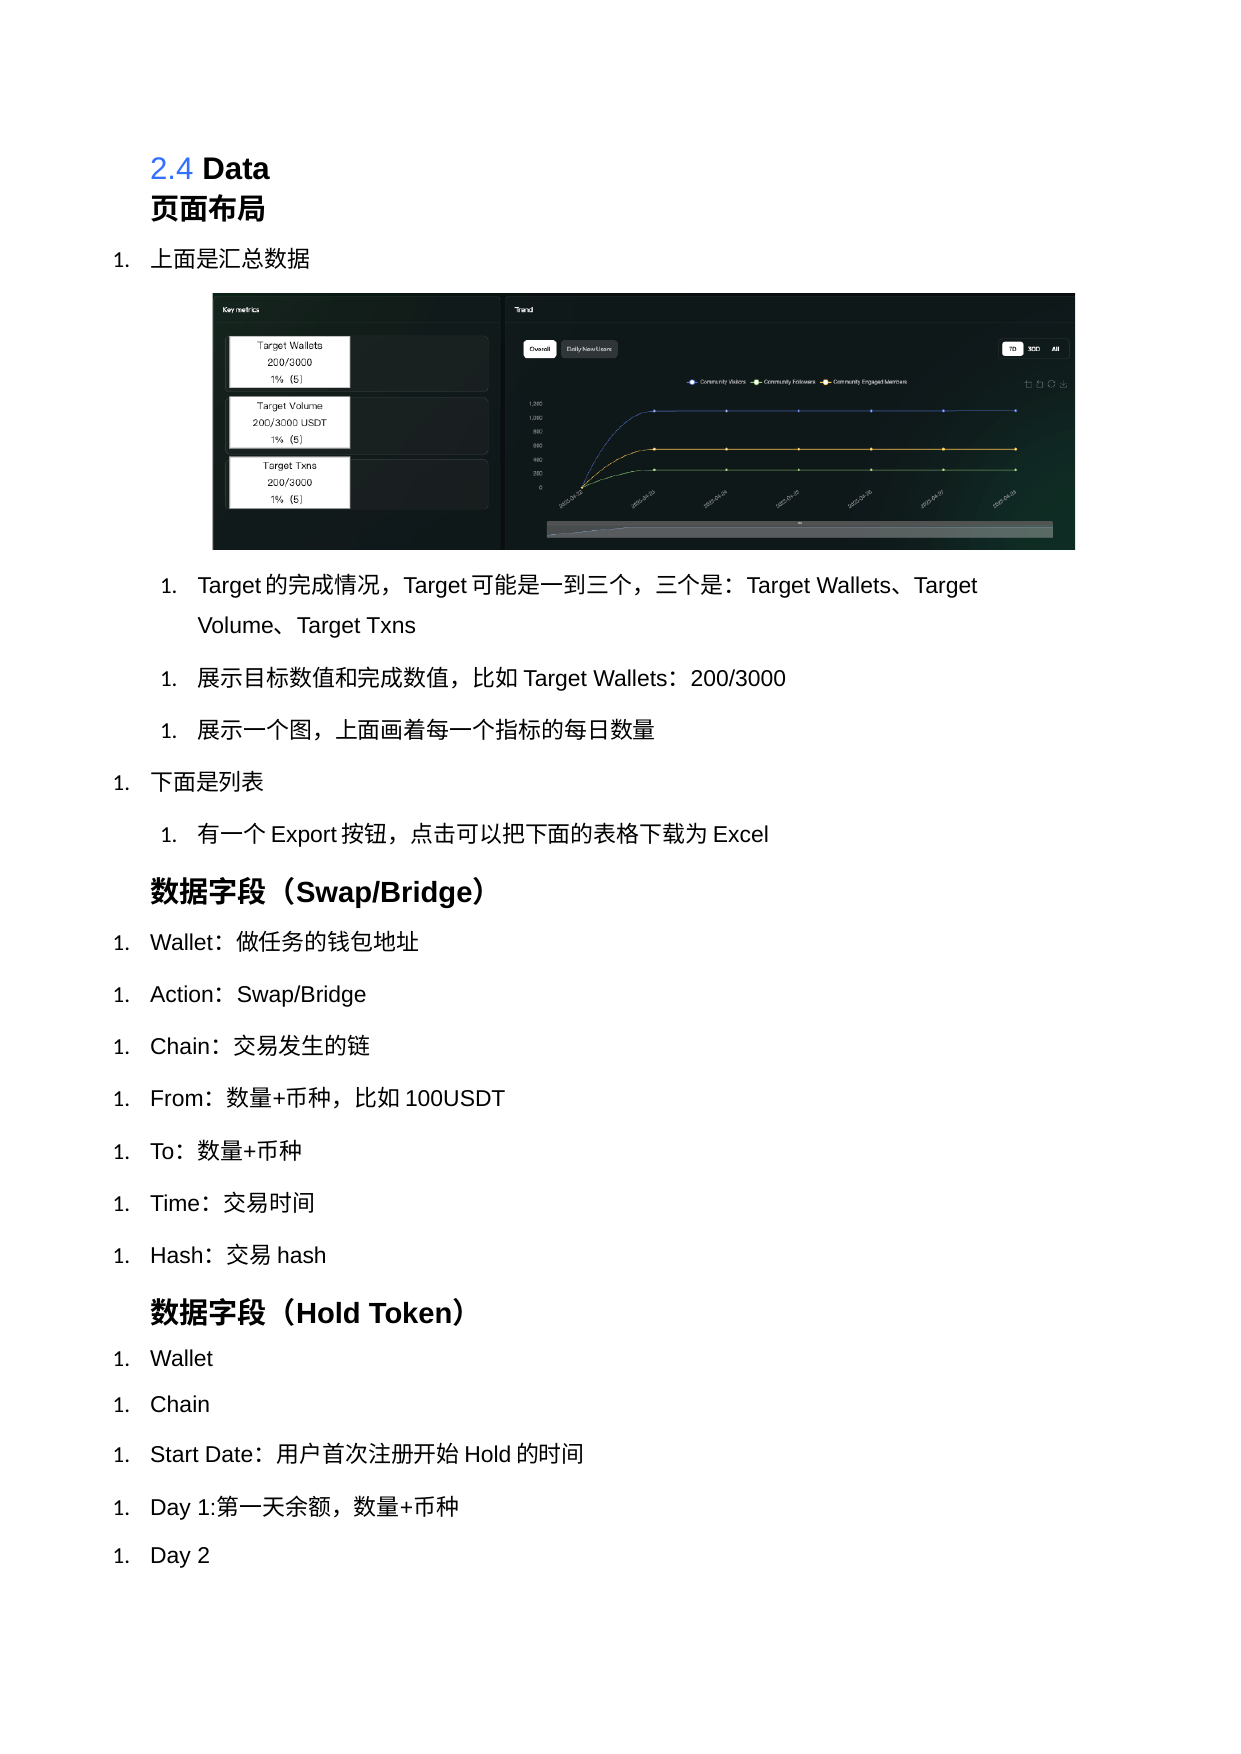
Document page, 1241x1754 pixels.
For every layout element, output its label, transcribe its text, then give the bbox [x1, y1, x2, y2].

list Hash：交易hash [112, 1237, 1090, 1270]
list Time：交易时间 [112, 1185, 1090, 1218]
list Chain [112, 1390, 1090, 1418]
list Target的完成情况，Target可能是一到三个，三个是：Target Wallets、Target Volume、Target Txns [160, 567, 1090, 640]
list From：数量+币种，比如100USDT [112, 1080, 1090, 1113]
list Start Date：用户首次注册开始Hold的时间 [112, 1436, 1090, 1469]
list Wallet：做任务的钱包地址 [112, 923, 1090, 957]
picture [212, 293, 1075, 550]
list Wallet [112, 1344, 1090, 1372]
list To：数量+币种 [112, 1132, 1090, 1166]
list 展示目标数值和完成数值，比如 Target Wallets：200/3000 [160, 659, 1090, 693]
list 下面是列表 [112, 764, 1090, 797]
list 有一个Export按钮，点击可以把下面的表格下载为Excel [160, 816, 1090, 849]
list 上面是汇总数据 [112, 241, 1090, 274]
list Day 2 [112, 1541, 1090, 1569]
list Action：Swap/Bridge [112, 976, 1090, 1009]
list Day 1:第一天余额，数量+币种 [112, 1488, 1090, 1522]
list Chain：交易发生的链 [112, 1028, 1090, 1061]
list 展示一个图，上面画着每一个指标的每日数量 [160, 712, 1090, 745]
